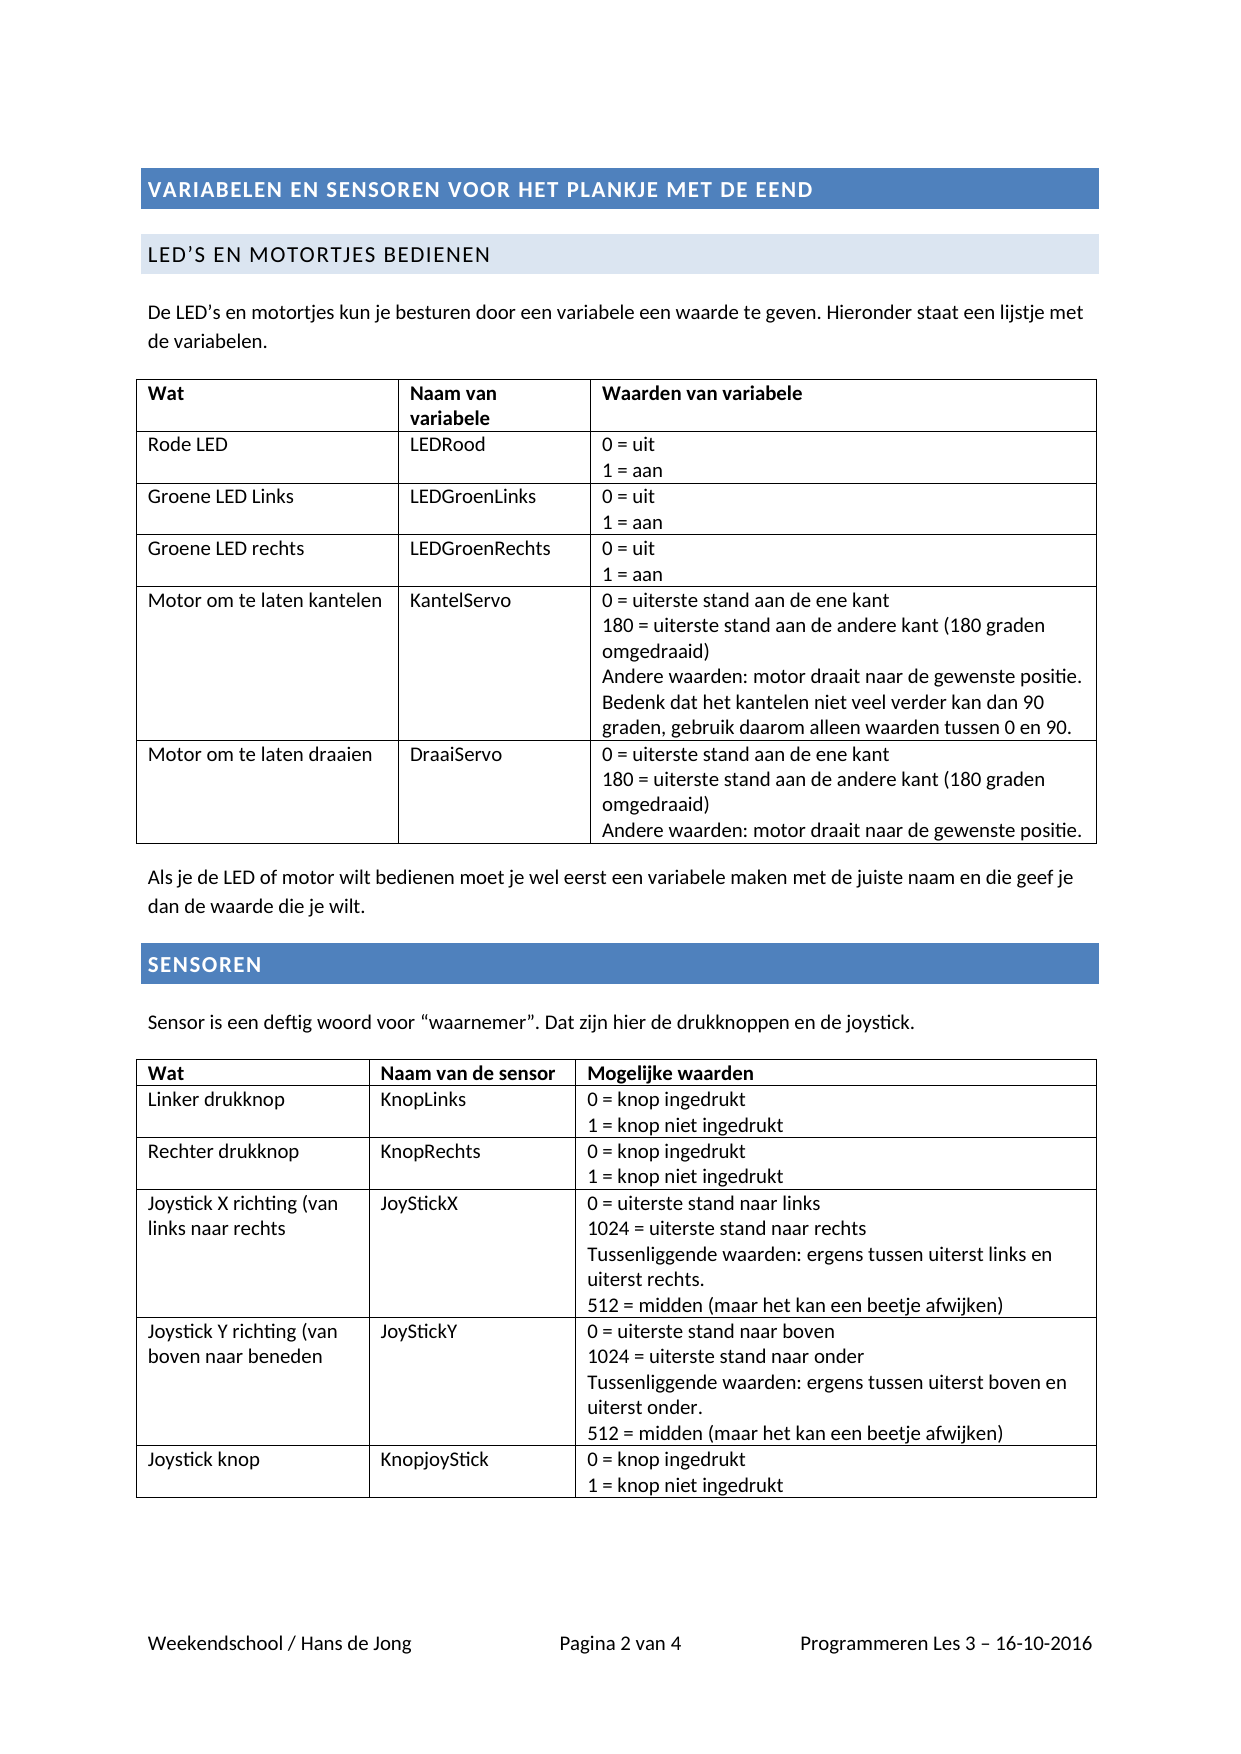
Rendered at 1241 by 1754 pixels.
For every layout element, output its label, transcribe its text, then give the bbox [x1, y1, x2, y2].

table_cell 0 = knop ingedrukt 1 = knop niet ingedrukt [576, 1138, 1096, 1189]
table_cell 0 = uiterste stand naar links 1024 = uiterste stand naar rechts Tussenliggende waarden: ergens tussen uiterst links en uiterst rechts. 512 = midden (maar het kan een beetje afwijken) [576, 1190, 1096, 1317]
table_cell Joystick knop [137, 1446, 369, 1497]
table_cell JoyStickY [370, 1318, 575, 1445]
table_cell 0 = uit 1 = aan [591, 484, 1096, 534]
table_cell Motor om te laten draaien [137, 741, 398, 842]
table_cell DraaiServo [399, 741, 590, 842]
table_header Naam van variabele [399, 380, 590, 431]
text Als je de LED of motor wilt bedienen moet je wel eerst een variabele maken met de juiste naam en die geef je dan de waarde die je wilt. [148, 864, 1093, 919]
table_cell Motor om te laten kantelen [137, 587, 398, 740]
table_cell LEDGroenRechts [399, 535, 590, 586]
subtitle LED’s en motortjes bedienen [148, 240, 1093, 268]
subtitle Sensoren [148, 950, 1093, 978]
table_cell KantelServo [399, 587, 590, 740]
table_cell Joystick Y richting (van boven naar beneden [137, 1318, 369, 1445]
table_cell 0 = knop ingedrukt 1 = knop niet ingedrukt [576, 1446, 1096, 1497]
table_cell LEDRood [399, 432, 590, 482]
table_cell 0 = knop ingedrukt 1 = knop niet ingedrukt [576, 1086, 1096, 1137]
table_header Wat [137, 380, 398, 431]
table_cell 0 = uit 1 = aan [591, 535, 1096, 586]
table_cell Joystick X richting (van links naar rechts [137, 1190, 369, 1317]
table_header Mogelijke waarden [576, 1060, 1096, 1085]
table_header Waarden van variabele [591, 380, 1096, 431]
text Sensor is een deftig woord voor “waarnemer”. Dat zijn hier de drukknoppen en de joystick. [148, 1009, 1093, 1034]
table_cell 0 = uit 1 = aan [591, 432, 1096, 482]
table_cell KnopjoyStick [370, 1446, 575, 1497]
table_cell KnopLinks [370, 1086, 575, 1137]
table_cell 0 = uiterste stand naar boven 1024 = uiterste stand naar onder Tussenliggende waarden: ergens tussen uiterst boven en uiterst onder. 512 = midden (maar het kan een beetje afwijken) [576, 1318, 1096, 1445]
table_cell Groene LED rechts [137, 535, 398, 586]
table_header Naam van de sensor [370, 1060, 575, 1085]
table_header Wat [137, 1060, 369, 1085]
table_cell Groene LED Links [137, 484, 398, 534]
table_cell 0 = uiterste stand aan de ene kant 180 = uiterste stand aan de andere kant (180 graden omgedraaid) Andere waarden: motor draait naar de gewenste positie. [591, 741, 1096, 842]
table_cell JoyStickX [370, 1190, 575, 1317]
table_cell Linker drukknop [137, 1086, 369, 1137]
subtitle Variabelen en sensoren voor het plankje met de eend [148, 175, 1093, 203]
table_cell KnopRechts [370, 1138, 575, 1189]
table_cell Rechter drukknop [137, 1138, 369, 1189]
table_cell 0 = uiterste stand aan de ene kant 180 = uiterste stand aan de andere kant (180 graden omgedraaid) Andere waarden: motor draait naar de gewenste positie. Bedenk dat het kantelen niet veel verder kan dan 90 graden, gebruik daarom alleen waarden tussen 0 en 90. [591, 587, 1096, 740]
text De LED’s en motortjes kun je besturen door een variabele een waarde te geven. Hieronder staat een lijstje met de variabelen. [148, 299, 1093, 354]
table_cell LEDGroenLinks [399, 484, 590, 534]
table_cell Rode LED [137, 432, 398, 482]
